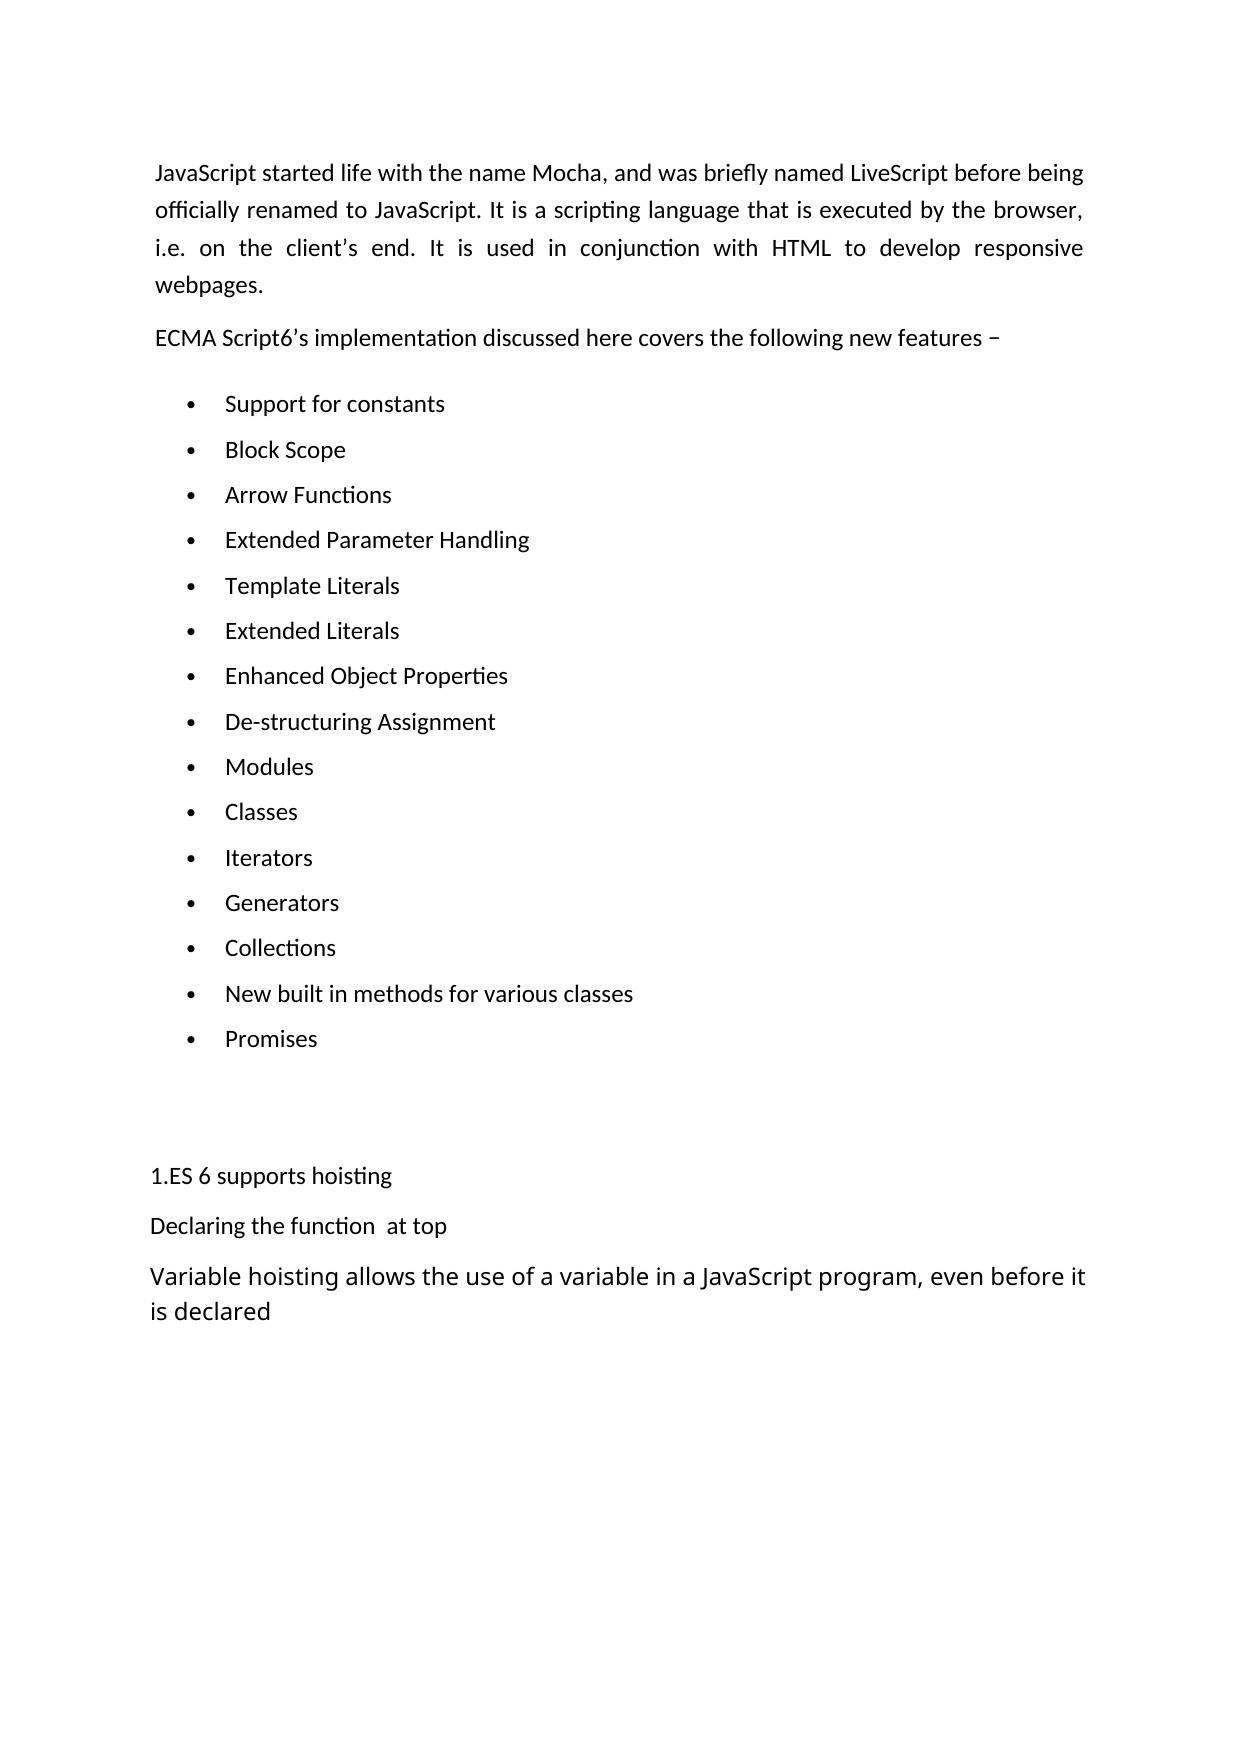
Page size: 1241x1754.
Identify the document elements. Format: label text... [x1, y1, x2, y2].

list Support for constants [187, 382, 1090, 419]
list New built in methods for various classes [187, 971, 1090, 1008]
text JavaScript started life with the name Mocha, and was briefly named LiveScript before being officially renamed to JavaScript. It is a scripting language that is executed by the browser, i.e. on the client’s end. It is used in conjunction with HTML to develop responsive webpages. [155, 150, 1085, 300]
text ECMA Script6’s implementation discussed here covers the following new features − [155, 315, 1085, 352]
list Promises [187, 1016, 1090, 1053]
list Extended Literals [187, 608, 1090, 646]
list Generators [187, 880, 1090, 918]
list Enhanced Object Properties [187, 653, 1090, 691]
list Arrow Functions [187, 472, 1090, 510]
list Iterators [187, 835, 1090, 872]
text 1.ES 6 supports hoisting [150, 1161, 1090, 1191]
list Extended Parameter Handling [187, 518, 1090, 555]
text Declaring the function at top [150, 1210, 1090, 1241]
list Modules [187, 744, 1090, 782]
list Template Literals [187, 563, 1090, 600]
list De-structuring Assignment [187, 699, 1090, 736]
list Classes [187, 789, 1090, 827]
list Block Scope [187, 427, 1090, 464]
list Collections [187, 925, 1090, 963]
text Variable hoisting allows the use of a variable in a JavaScript program, even before it is declared [150, 1260, 1090, 1327]
